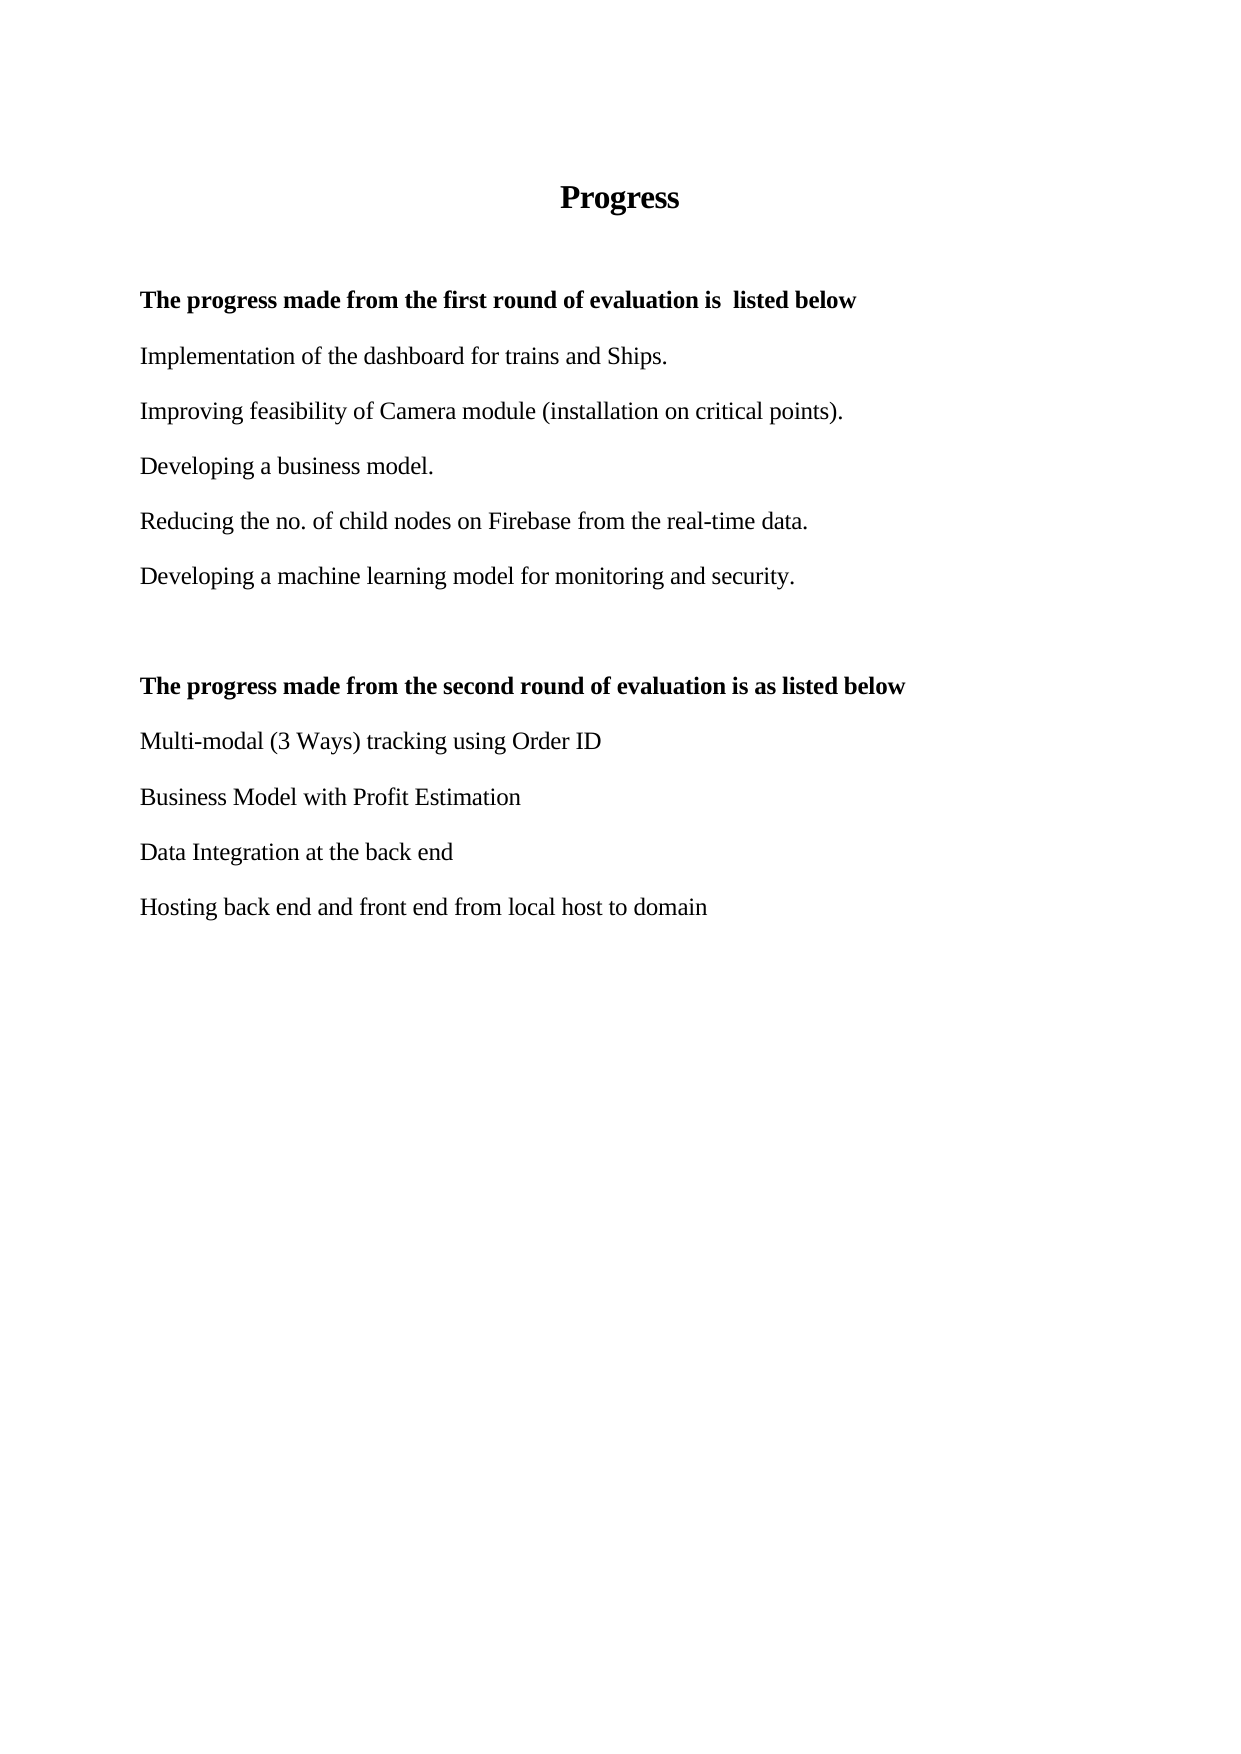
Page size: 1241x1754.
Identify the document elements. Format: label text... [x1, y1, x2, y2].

text Developing a machine learning model for monitoring and security. [139, 561, 1079, 590]
text Reducing the no. of child nodes on Firebase from the real-time data. [139, 506, 1079, 535]
subtitle Progress [139, 177, 1101, 215]
text Improving feasibility of Camera module (installation on critical points). [139, 396, 1079, 424]
text Business Model with Profit Estimation [139, 782, 1079, 810]
text The progress made from the second round of evaluation is as listed below [139, 671, 1079, 700]
text Multi-modal (3 Ways) tracking using Order ID [139, 726, 1079, 755]
text Developing a business model. [139, 451, 1079, 480]
text Implementation of the dashboard for trains and Ships. [139, 341, 1079, 369]
text The progress made from the first round of evaluation is listed below [139, 286, 1079, 314]
text Hosting back end and front end from local host to domain [139, 892, 1079, 921]
text Data Integration at the back end [139, 837, 1079, 865]
